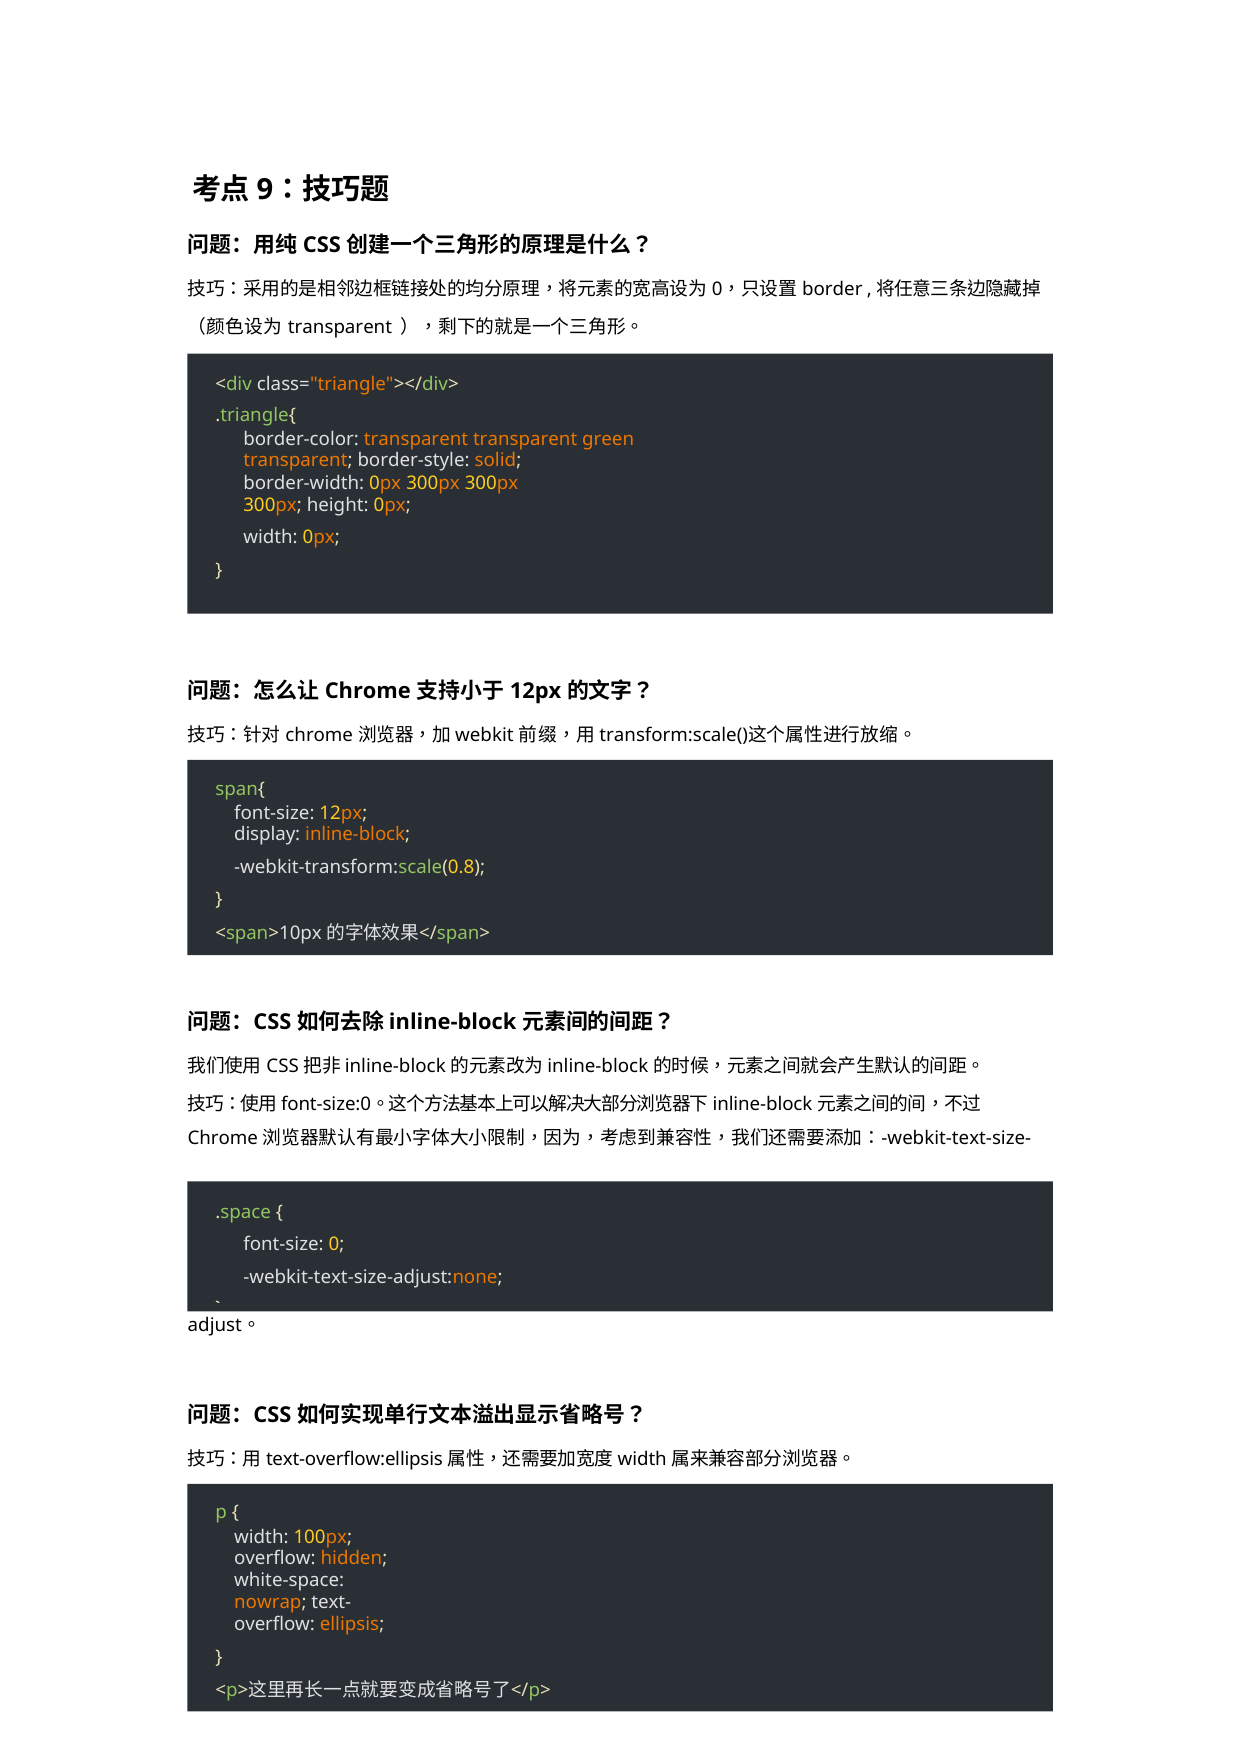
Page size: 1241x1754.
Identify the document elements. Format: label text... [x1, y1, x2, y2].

text 技巧：针对 chrome 浏览器，加webkit 前缀，用transform:scale()这个属性进行放缩。 [187, 721, 1086, 747]
subtitle 问题：用纯 CSS 创建一个三角形的原理是什么？ [187, 227, 1086, 259]
subtitle 问题：怎么让 Chrome 支持小于 12px 的文字？ [187, 673, 1086, 705]
subtitle 问题：CSS 如何实现单行文本溢出显示省略号？ [187, 1397, 1086, 1428]
subtitle 考点 9：技巧题 [164, 156, 1086, 210]
text 技巧：用 text-overflow:ellipsis 属性，还需要加宽度 width 属来兼容部分浏览器。 [187, 1445, 1086, 1471]
text （颜色设为 transparent ），剩下的就是一个三角形。 [187, 313, 1086, 339]
subtitle 问题：CSS 如何去除inline-block 元素间的间距？ [187, 1004, 1086, 1035]
text 技巧：采用的是相邻边框链接处的均分原理，将元素的宽高设为 0，只设置 border , 将任意三条边隐藏掉 [187, 276, 1086, 301]
text 我们使用 CSS 把非inline-block 的元素改为inline-block 的时候，元素之间就会产生默认的间距。 [187, 1052, 1086, 1078]
text 技巧：使用font-size:0。这个方法基本上可以解决大部分浏览器下inline-block 元素之间的间，不过Chrome 浏览器默认有最小字体大小限制，因为，考虑到兼容性，我们还需要添加：-webkit-text-size-adjust。 [187, 1090, 1040, 1337]
